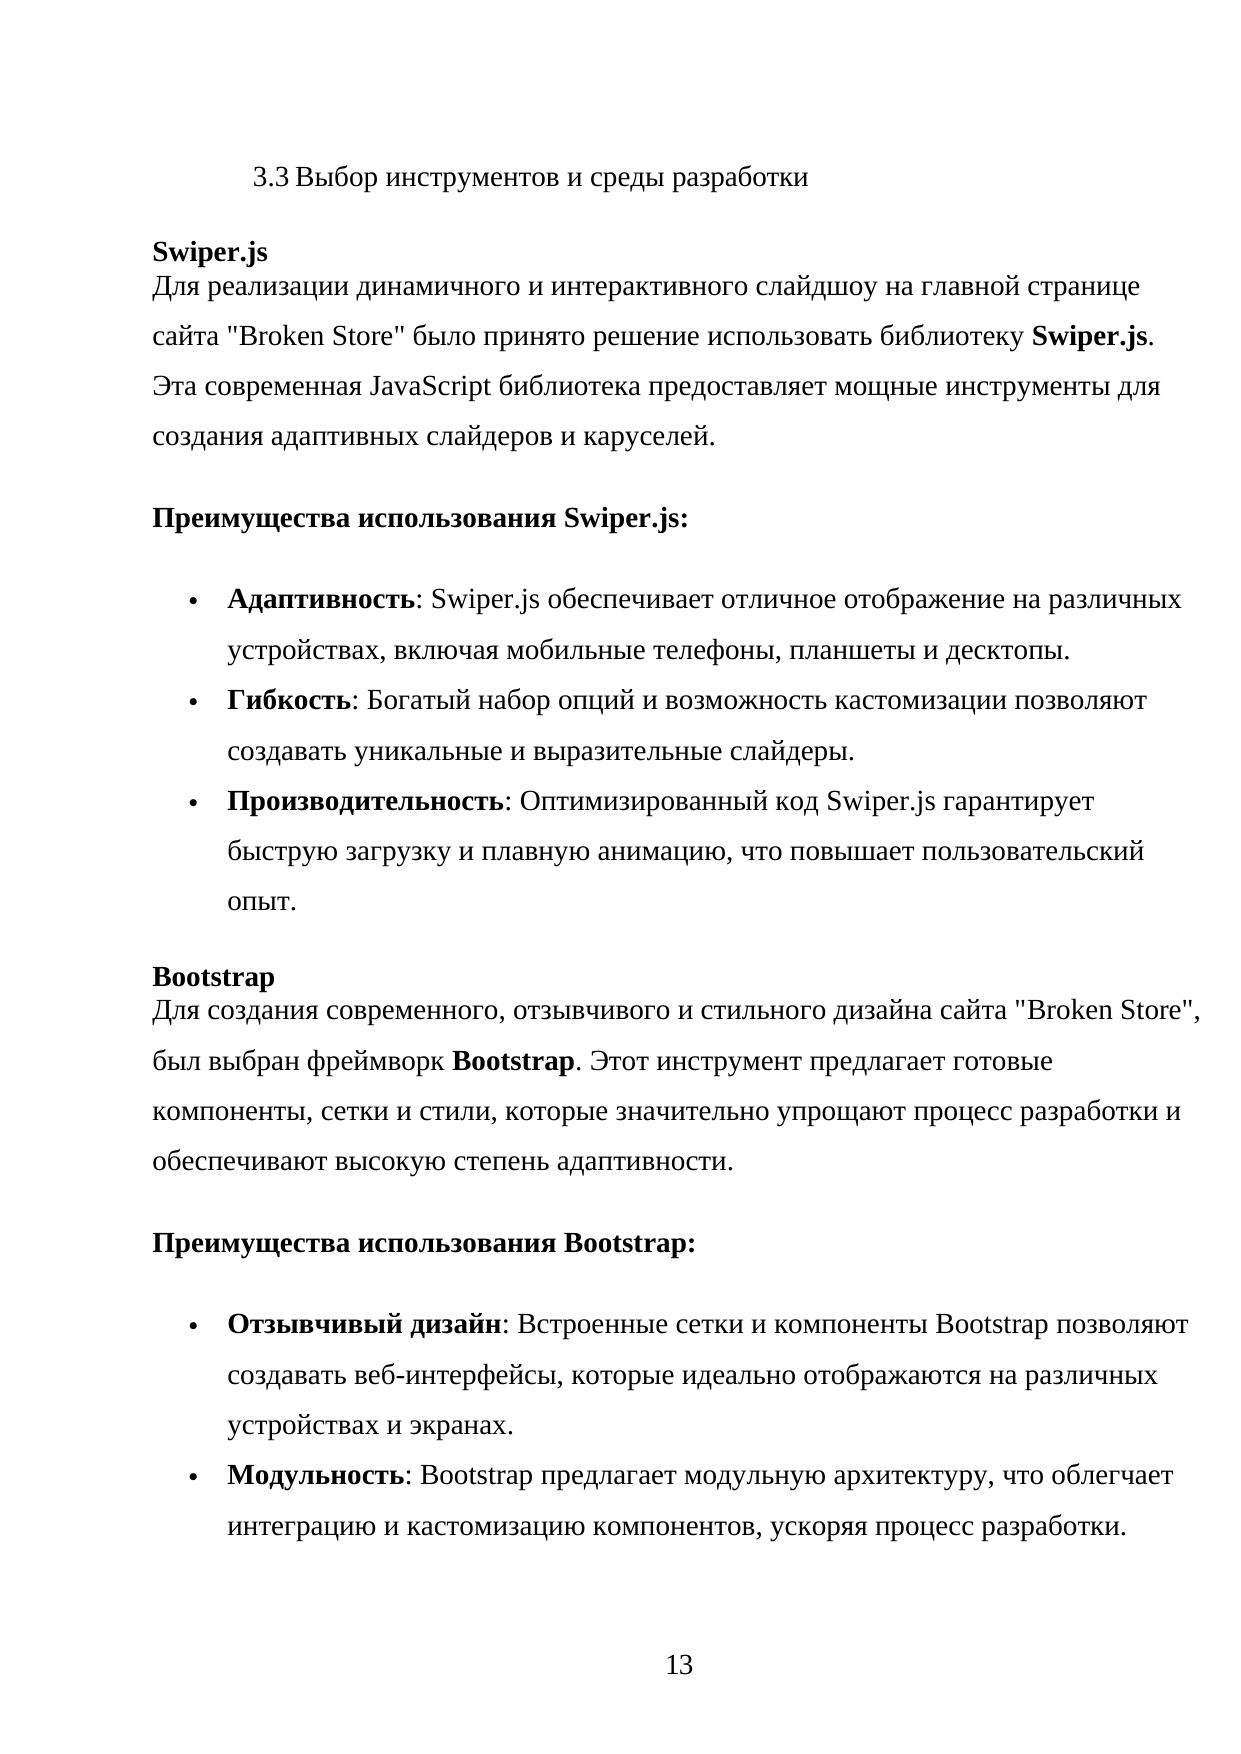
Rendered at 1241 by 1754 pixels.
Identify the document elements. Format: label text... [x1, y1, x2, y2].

list Модульность: Bootstrap предлагает модульную архитектуру, что облегчает интеграцию и кастомизацию компонентов, ускоряя процесс разработки. [189, 1457, 1205, 1541]
list Производительность: Оптимизированный код Swiper.js гарантирует быструю загрузку и плавную анимацию, что повышает пользовательский опыт. [189, 783, 1205, 917]
list Адаптивность: Swiper.js обеспечивает отличное отображение на различных устройствах, включая мобильные телефоны, планшеты и десктопы. [189, 582, 1205, 666]
list Гибкость: Богатый набор опций и возможность кастомизации позволяют создавать уникальные и выразительные слайдеры. [189, 682, 1205, 766]
list Выбор инструментов и среды разработки [178, 159, 1176, 192]
text Для реализации динамичного и интерактивного слайдшоу на главной странице сайта "Broken Store" было принято решение использовать библиотеку Swiper.js. Эта современная JavaScript библиотека предоставляет мощные инструменты для создания адаптивных слайдеров и каруселей. [152, 268, 1205, 452]
list Отзывчивый дизайн: Встроенные сетки и компоненты Bootstrap позволяют создавать веб-интерфейсы, которые идеально отображаются на различных устройствах и экранах. [189, 1306, 1205, 1441]
subtitle Bootstrap [152, 959, 1205, 992]
subtitle Swiper.js [152, 234, 1205, 268]
text Преимущества использования Swiper.js: [152, 500, 1205, 534]
text Для создания современного, отзывчивого и стильного дизайна сайта "Broken Store", был выбран фреймворк Bootstrap. Этот инструмент предлагает готовые компоненты, сетки и стили, которые значительно упрощают процесс разработки и обеспечивают высокую степень адаптивности. [152, 992, 1205, 1177]
text Преимущества использования Bootstrap: [152, 1225, 1205, 1258]
